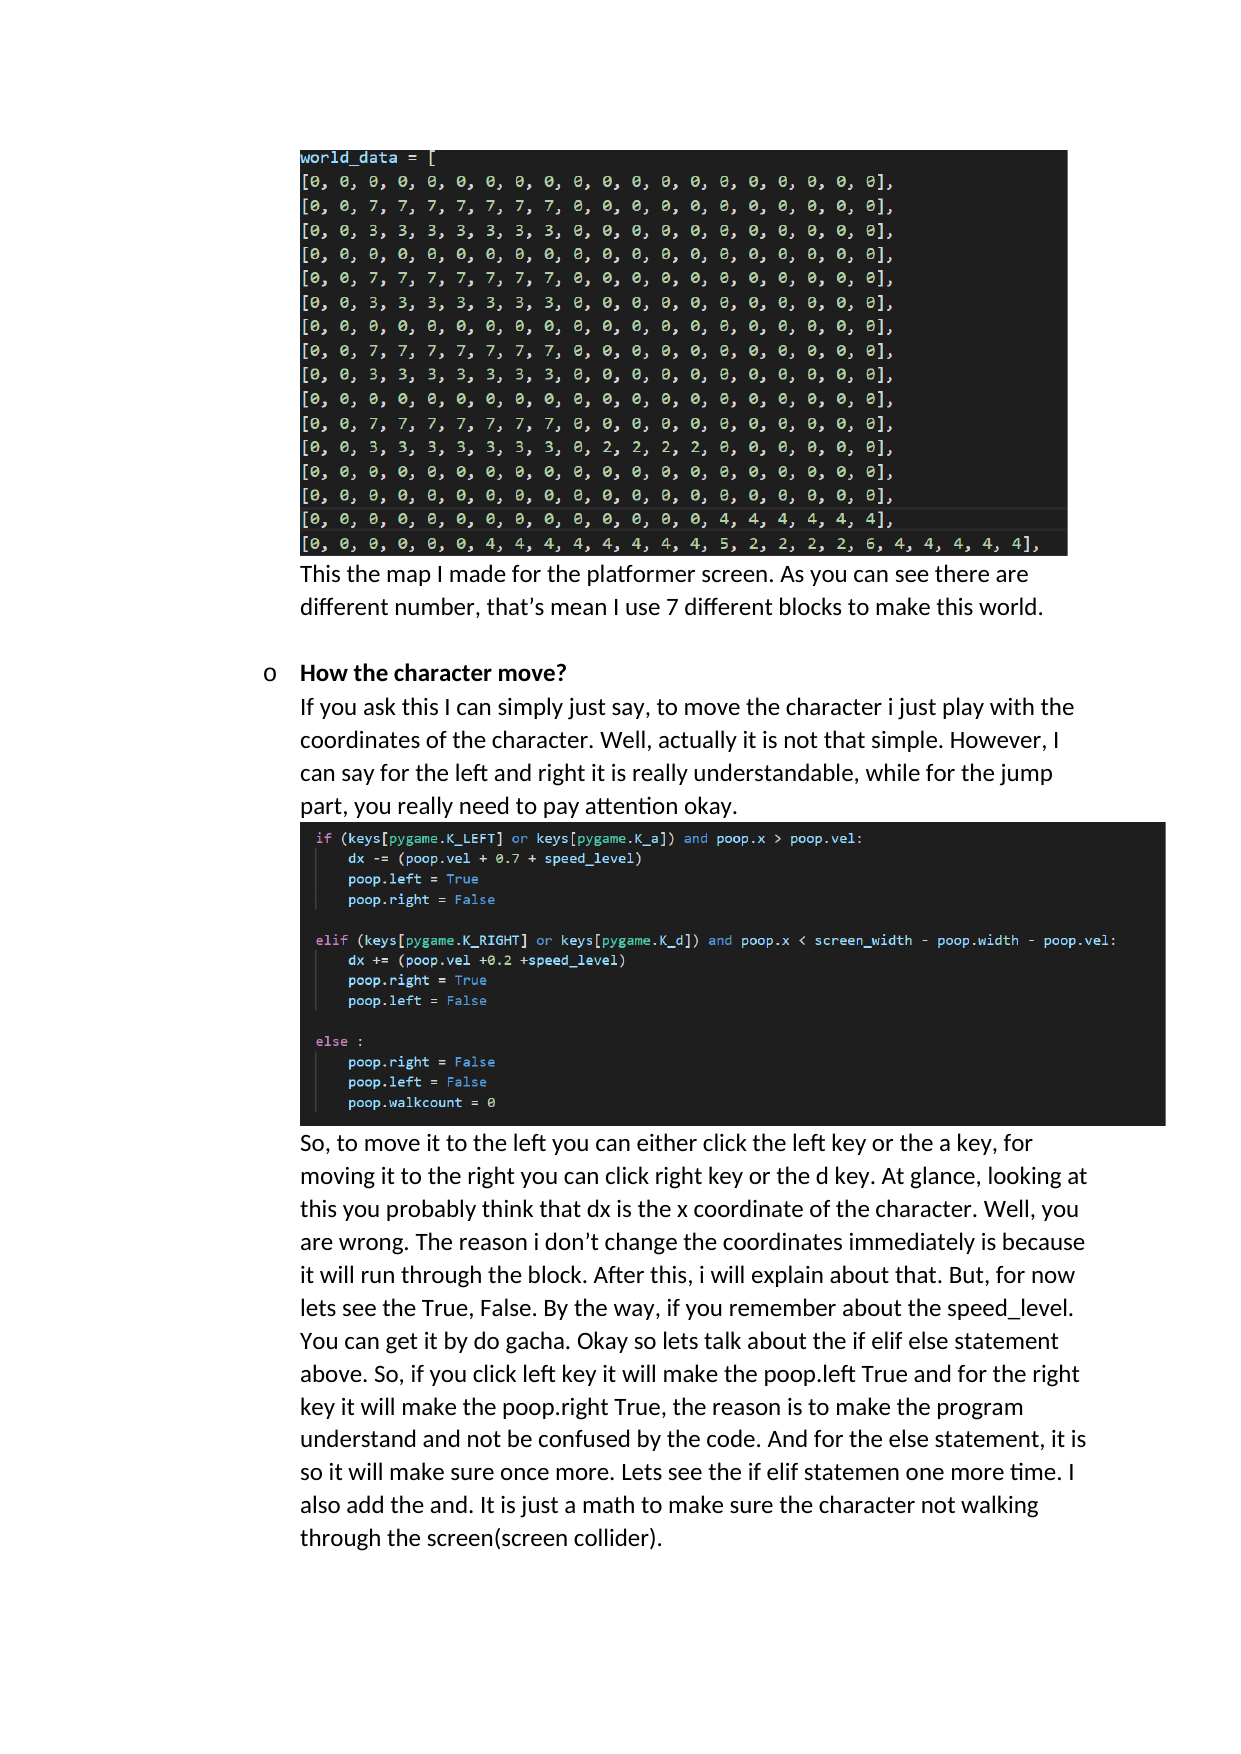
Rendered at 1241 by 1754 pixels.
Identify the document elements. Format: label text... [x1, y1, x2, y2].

picture [300, 150, 1068, 556]
list This the map I made for the platformer screen. As you can see there are different number, that’s mean I use 7 different blocks to make this world. [300, 558, 1090, 621]
picture [300, 822, 1166, 1126]
list So, to move it to the left you can either click the left key or the a key, for moving it to the right you can click right key or the d key. At glance, looking at this you probably think that dx is the x coordinate of the character. Well, you are wrong. The reason i don’t change the coordinates immediately is because it will run through the block. After this, i will explain about that. But, for now lets see the True, False. By the way, if you remember about the speed_level. You can get it by do gacha. Okay so lets talk about the if elif else statement above. So, if you click left key it will make the poop.left True and for the right key it will make the poop.right True, the reason is to make the program understand and not be confused by the code. And for the else statement, it is so it will make sure once more. Lets see the if elif statemen one more time. I also add the and. It is just a math to make sure the character not walking through the screen(screen collider). [300, 1127, 1090, 1553]
list If you ask this I can simply just say, to move the character i just play with the coordinates of the character. Well, actually it is not that simple. However, I can say for the left and right it is really understandable, while for the jump part, you really need to pay attention okay. [300, 691, 1090, 820]
list How the character move? [262, 657, 1090, 688]
